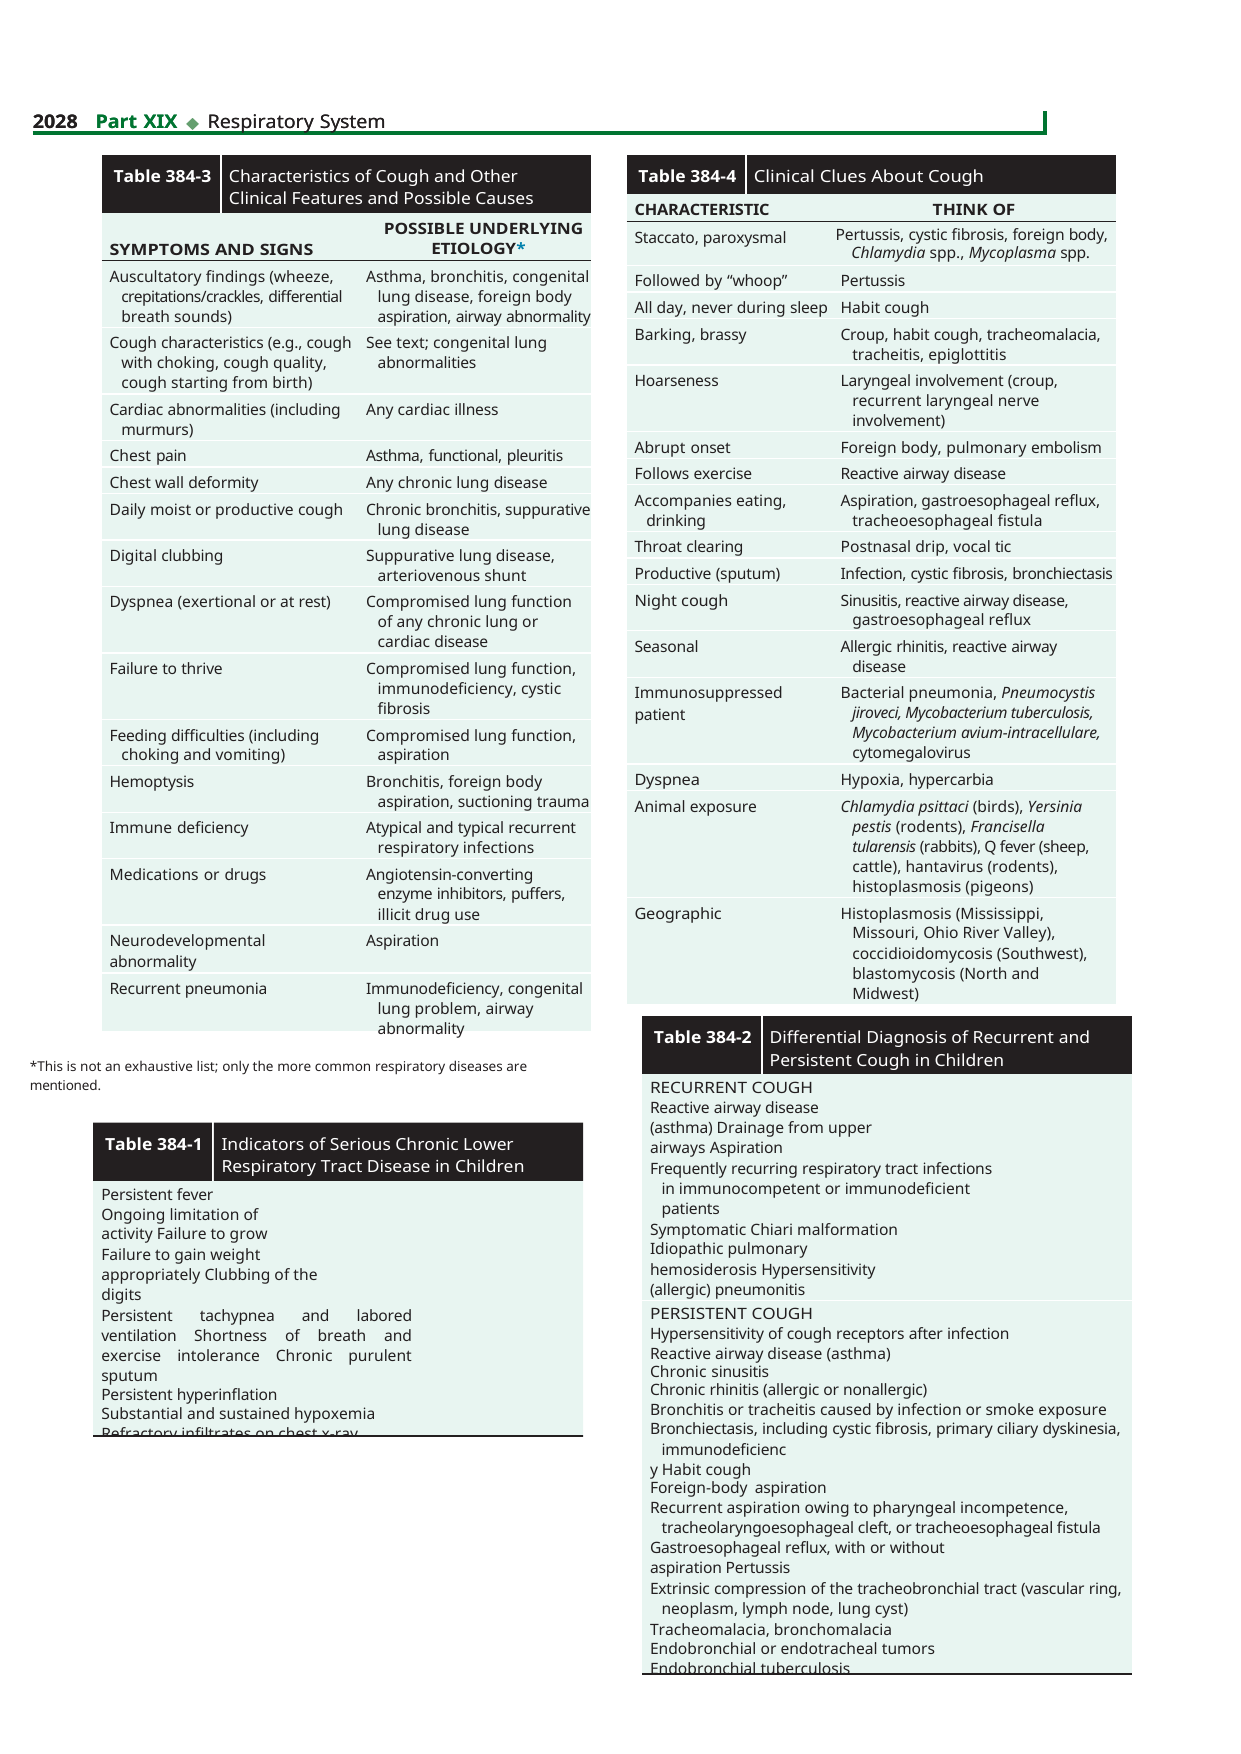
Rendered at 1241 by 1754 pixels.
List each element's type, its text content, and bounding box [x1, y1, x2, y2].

text *This is not an exhaustive list; only the more common respiratory diseases are mentioned. [29, 1057, 579, 1094]
